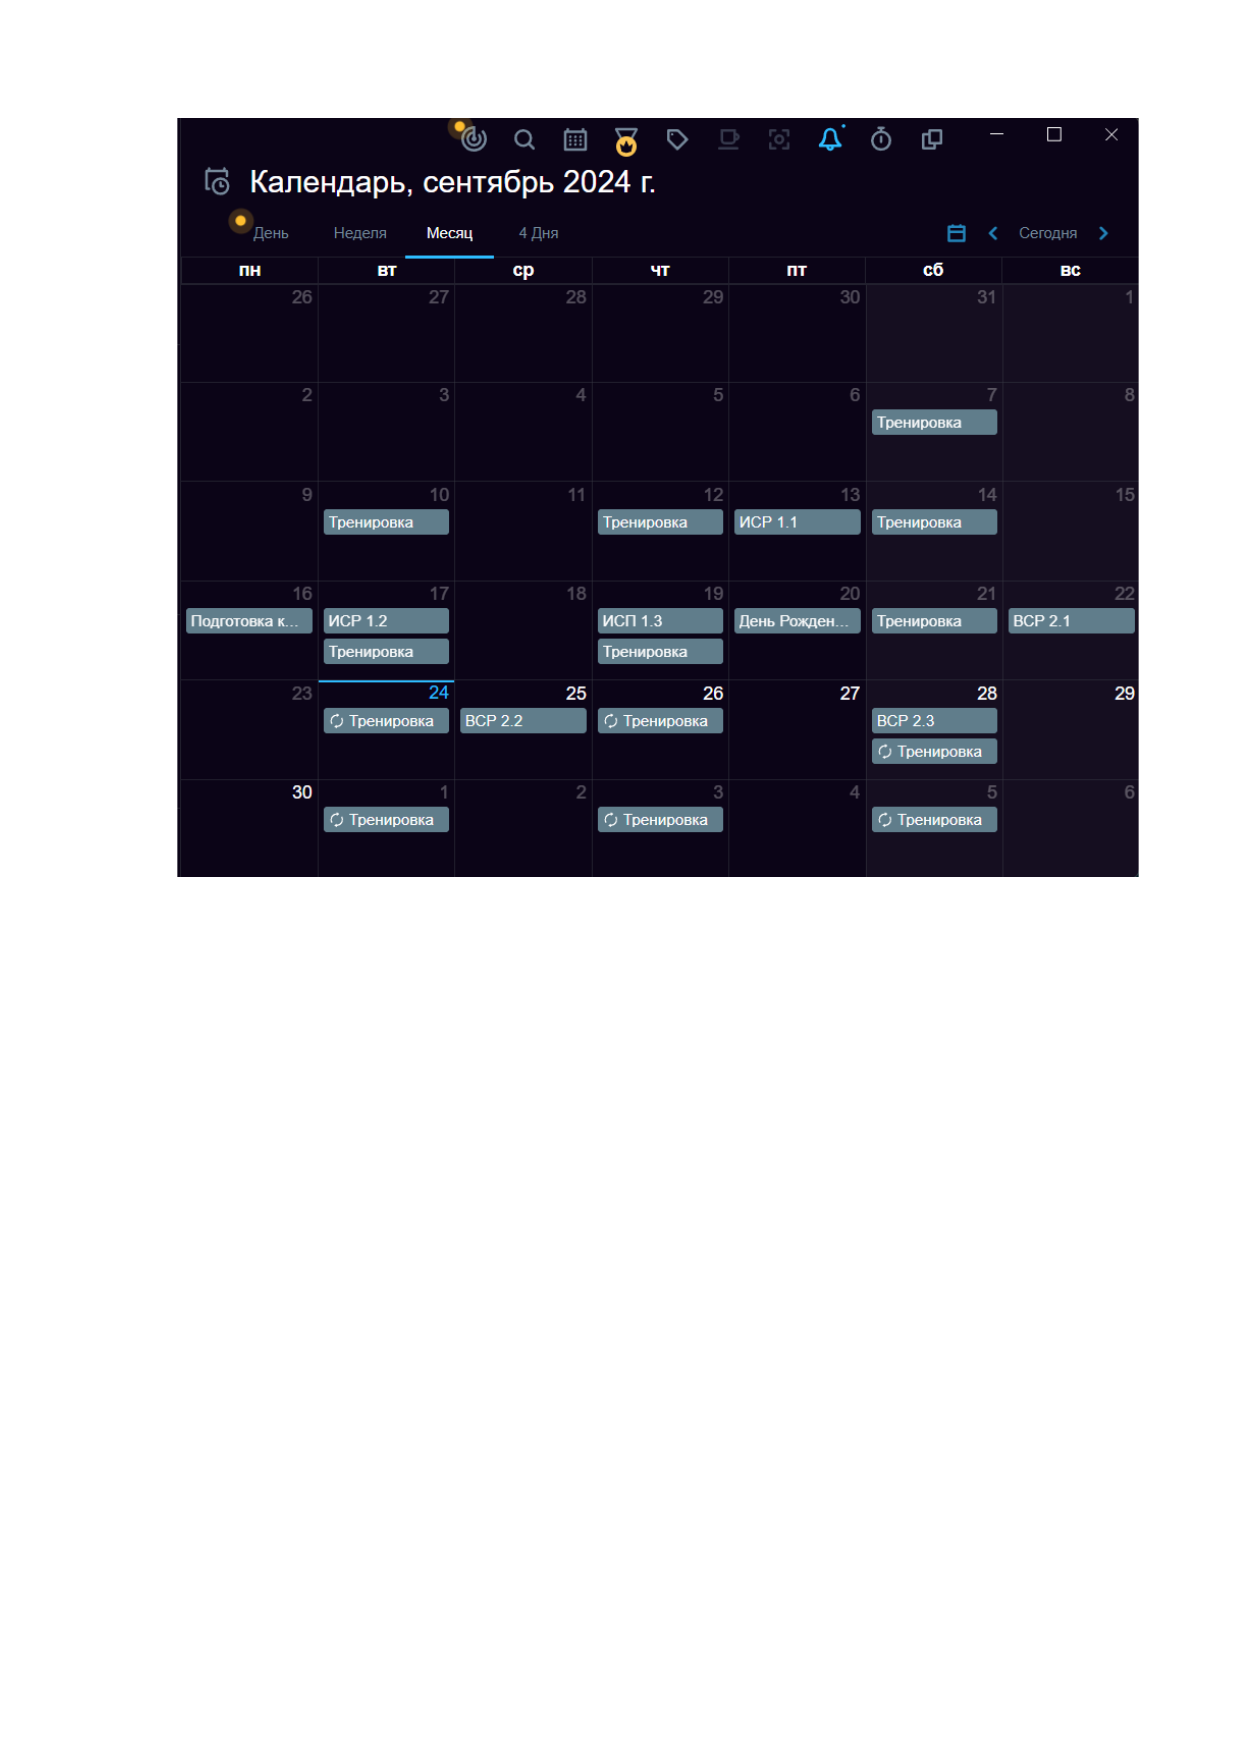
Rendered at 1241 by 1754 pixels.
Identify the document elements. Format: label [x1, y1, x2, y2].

picture [177, 118, 1139, 877]
